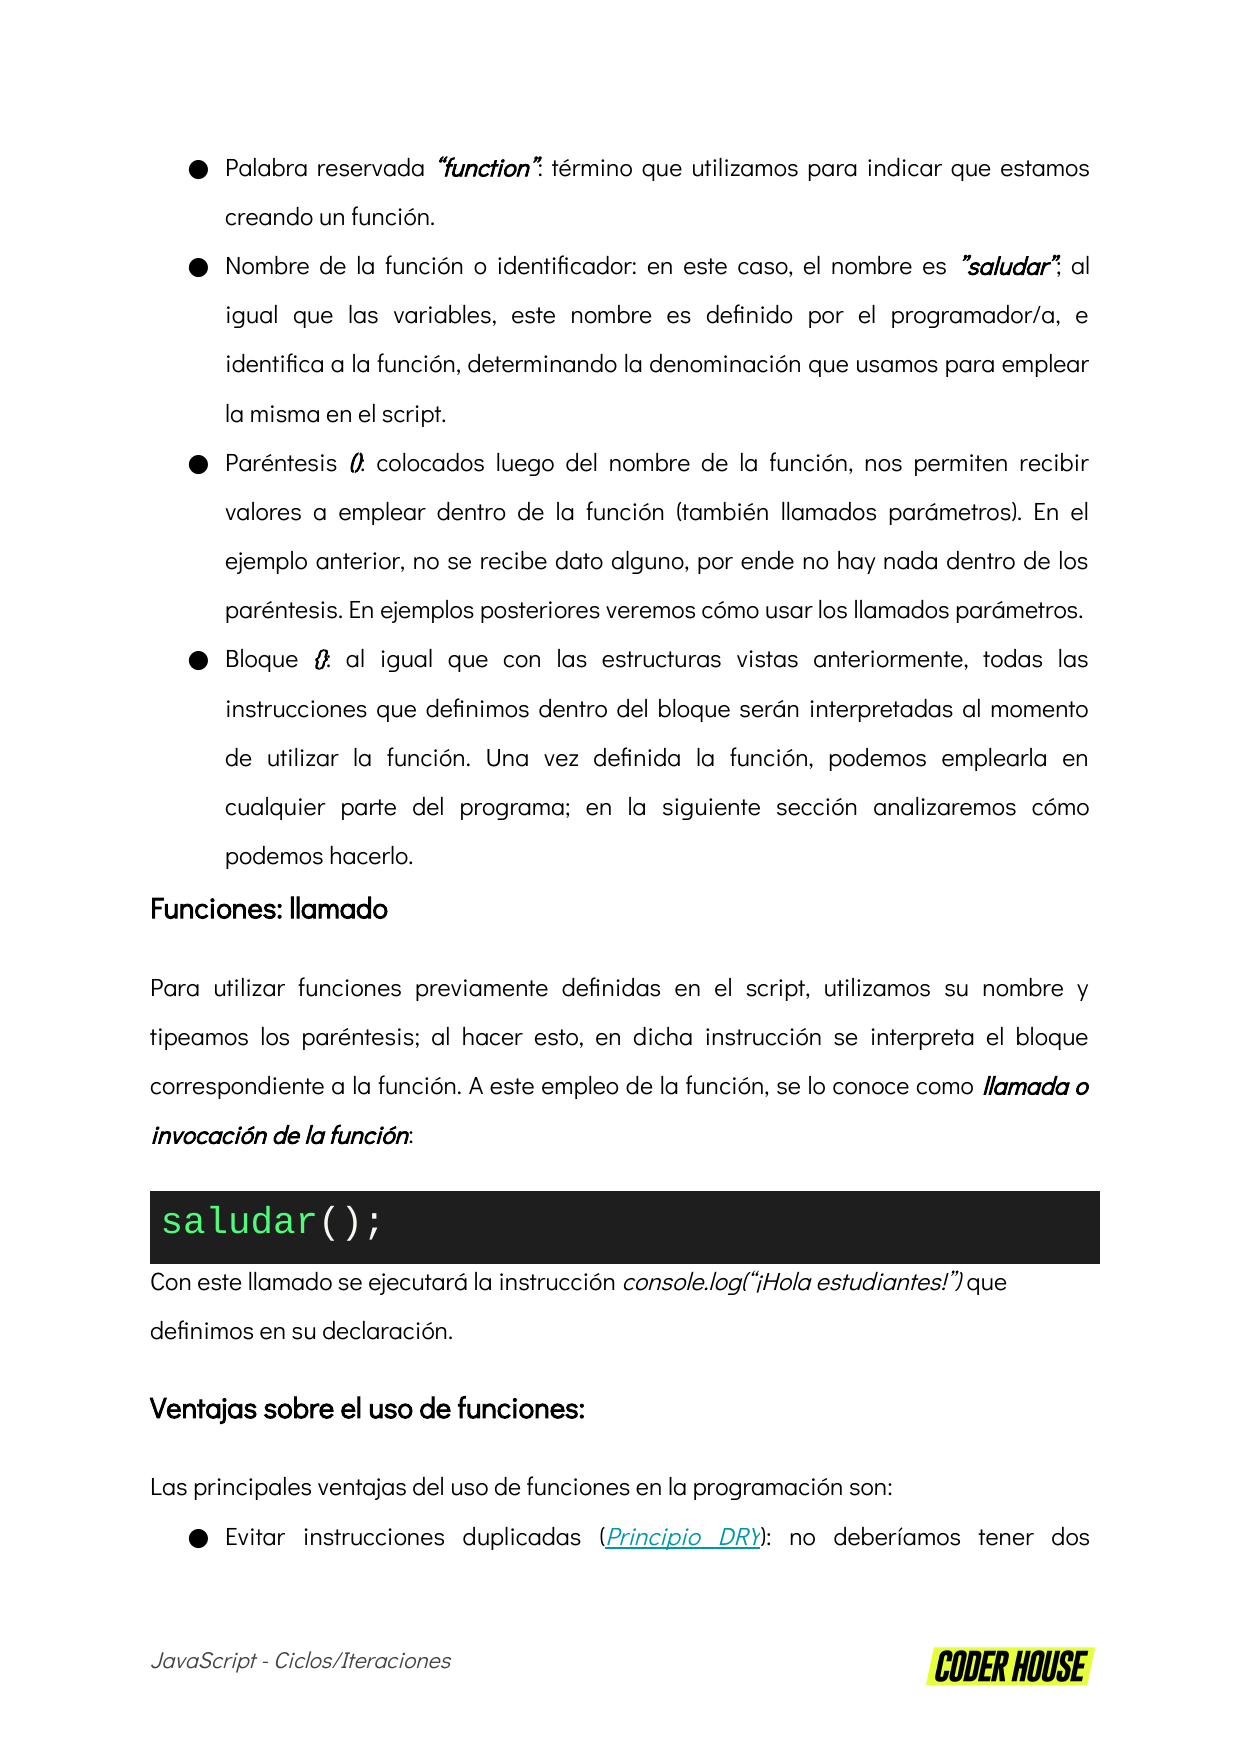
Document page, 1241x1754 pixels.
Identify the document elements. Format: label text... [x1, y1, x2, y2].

table_header saludar(); [150, 1191, 1100, 1264]
list Palabra reservada “function”: término que utilizamos para indicar que estamos creando un función. [187, 150, 1090, 232]
text Con este llamado se ejecutará la instrucción console.log(“¡Hola estudiantes!”) que definimos en su declaración. [150, 1264, 1090, 1346]
text Para utilizar funciones previamente definidas en el script, utilizamos su nombre y tipeamos los paréntesis; al hacer esto, en dicha instrucción se interpreta el bloque correspondiente a la función. A este empleo de la función, se lo conoce como llamada o invocación de la función: [150, 970, 1090, 1150]
picture [922, 1641, 1099, 1691]
list Bloque {}: al igual que con las estructuras vistas anteriormente, todas las instrucciones que definimos dentro del bloque serán interpretadas al momento de utilizar la función. Una vez definida la función, podemos emplearla en cualquier parte del programa; en la siguiente sección analizaremos cómo podemos hacerlo. [187, 642, 1090, 871]
text Ventajas sobre el uso de funciones: [150, 1387, 1090, 1426]
text Las principales ventajas del uso de funciones en la programación son: [150, 1469, 1090, 1502]
list Nombre de la función o identificador: en este caso, el nombre es ”saludar”; al igual que las variables, este nombre es definido por el programador/a, e identifica a la función, determinando la denominación que usamos para emplear la misma en el script. [187, 248, 1090, 429]
text Funciones: llamado [150, 887, 1090, 926]
list Paréntesis (): colocados luego del nombre de la función, nos permiten recibir valores a emplear dentro de la función (también llamados parámetros). En el ejemplo anterior, no se recibe dato alguno, por ende no hay nada dentro de los paréntesis. En ejemplos posteriores veremos cómo usar los llamados parámetros. [187, 445, 1090, 625]
